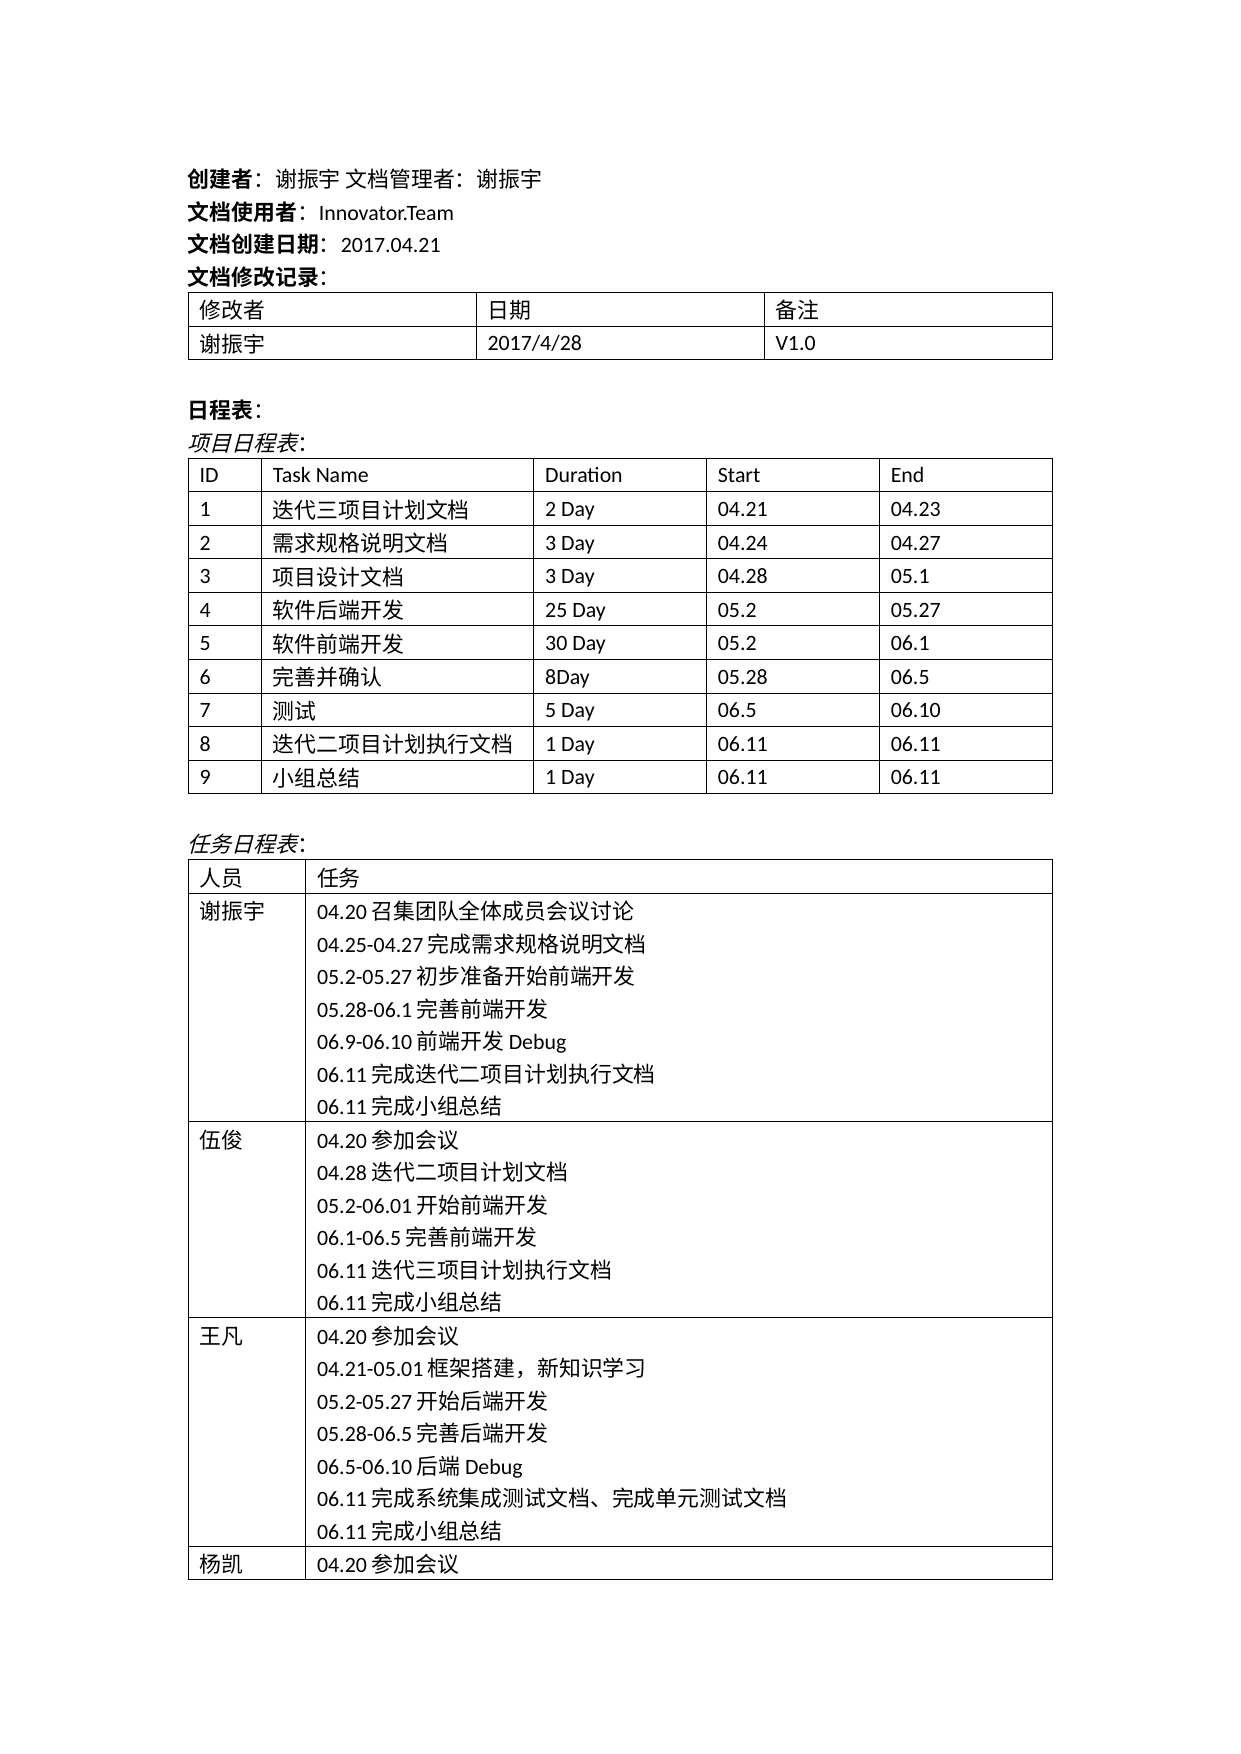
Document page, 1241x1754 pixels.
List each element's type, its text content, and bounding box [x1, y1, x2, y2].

table_cell 完善并确认 [262, 660, 533, 692]
table_cell 软件前端开发 [262, 626, 533, 659]
table_cell 小组总结 [262, 761, 533, 793]
table_header Task Name [262, 459, 533, 491]
table_cell 5 [189, 626, 261, 659]
table_cell 测试 [262, 694, 533, 726]
table_cell 05.27 [880, 593, 1052, 625]
text 任务日程表： [187, 827, 1053, 859]
table_cell 04.27 [880, 526, 1052, 558]
table_cell 06.5 [880, 660, 1052, 692]
table_cell 06.10 [880, 694, 1052, 726]
text 项目日程表： [187, 425, 1053, 458]
table_cell 2 Day [534, 492, 706, 525]
table_cell 05.2 [707, 593, 879, 625]
table_cell 04.24 [707, 526, 879, 558]
text 文档修改记录： [187, 259, 1053, 292]
table_cell 迭代二项目计划执行文档 [262, 727, 533, 759]
table_cell 1 Day [534, 761, 706, 793]
text 文档使用者：Innovator.Team [187, 194, 1053, 227]
table_cell 王凡 [189, 1318, 305, 1546]
table_cell 需求规格说明文档 [262, 526, 533, 558]
text 文档创建日期：2017.04.21 [187, 227, 1053, 259]
table_cell 30 Day [534, 626, 706, 659]
table_cell 04.20召集团队全体成员会议讨论 04.25-04.27完成需求规格说明文档 05.2-05.27初步准备开始前端开发 05.28-06.1完善前端开发 06.9-06.10前端开发Debug 06.11完成迭代二项目计划执行文档 06.11完成小组总结 [306, 894, 1052, 1121]
table_cell 06.11 [880, 727, 1052, 759]
table_cell 谢振宇 [189, 894, 305, 1121]
table_header Duration [534, 459, 706, 491]
table_cell 04.20参加会议 04.28迭代二项目计划文档 05.2-06.01开始前端开发 06.1-06.5完善前端开发 06.11迭代三项目计划执行文档 06.11完成小组总结 [306, 1122, 1052, 1317]
table_cell 05.28 [707, 660, 879, 692]
table_cell 06.5 [707, 694, 879, 726]
table_cell V1.0 [765, 327, 1052, 359]
table_cell 1 Day [534, 727, 706, 759]
text 创建者：谢振宇 文档管理者：谢振宇 [187, 162, 1053, 194]
table_header 任务 [306, 860, 1052, 893]
table_cell 25 Day [534, 593, 706, 625]
table_cell 05.1 [880, 559, 1052, 592]
table_cell 谢振宇 [189, 327, 476, 359]
table_cell 迭代三项目计划文档 [262, 492, 533, 525]
table_cell 3 Day [534, 559, 706, 592]
table_cell 04.28 [707, 559, 879, 592]
table_cell 9 [189, 761, 261, 793]
table_cell 软件后端开发 [262, 593, 533, 625]
table_cell 2017/4/28 [477, 327, 764, 359]
table_cell 04.23 [880, 492, 1052, 525]
table_cell 05.2 [707, 626, 879, 659]
table_header Start [707, 459, 879, 491]
table_cell 6 [189, 660, 261, 692]
text 日程表： [187, 393, 1053, 425]
table_cell 5 Day [534, 694, 706, 726]
table_cell 06.11 [707, 761, 879, 793]
table_cell 06.1 [880, 626, 1052, 659]
table_cell 项目设计文档 [262, 559, 533, 592]
table_cell 1 [189, 492, 261, 525]
table_cell 06.11 [880, 761, 1052, 793]
table_header 备注 [765, 293, 1052, 326]
table_cell 04.20参加会议 04.21-05.01框架搭建，新知识学习 05.2-05.27开始后端开发 05.28-06.5完善后端开发 06.5-06.10后端Debug 06.11完成系统集成测试文档、完成单元测试文档 06.11完成小组总结 [306, 1318, 1052, 1546]
table_cell 04.21 [707, 492, 879, 525]
table_header 人员 [189, 860, 305, 893]
table_cell 8 [189, 727, 261, 759]
table_header 日期 [477, 293, 764, 326]
table_cell 2 [189, 526, 261, 558]
table_cell 3 [189, 559, 261, 592]
table_cell 06.11 [707, 727, 879, 759]
table_header End [880, 459, 1052, 491]
table_cell 杨凯 [189, 1547, 305, 1579]
table_cell 7 [189, 694, 261, 726]
table_cell 伍俊 [189, 1122, 305, 1317]
table_cell 3 Day [534, 526, 706, 558]
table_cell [306, 1547, 1052, 1579]
table_header ID [189, 459, 261, 491]
table_cell 8Day [534, 660, 706, 692]
table_cell 4 [189, 593, 261, 625]
table_header 修改者 [189, 293, 476, 326]
